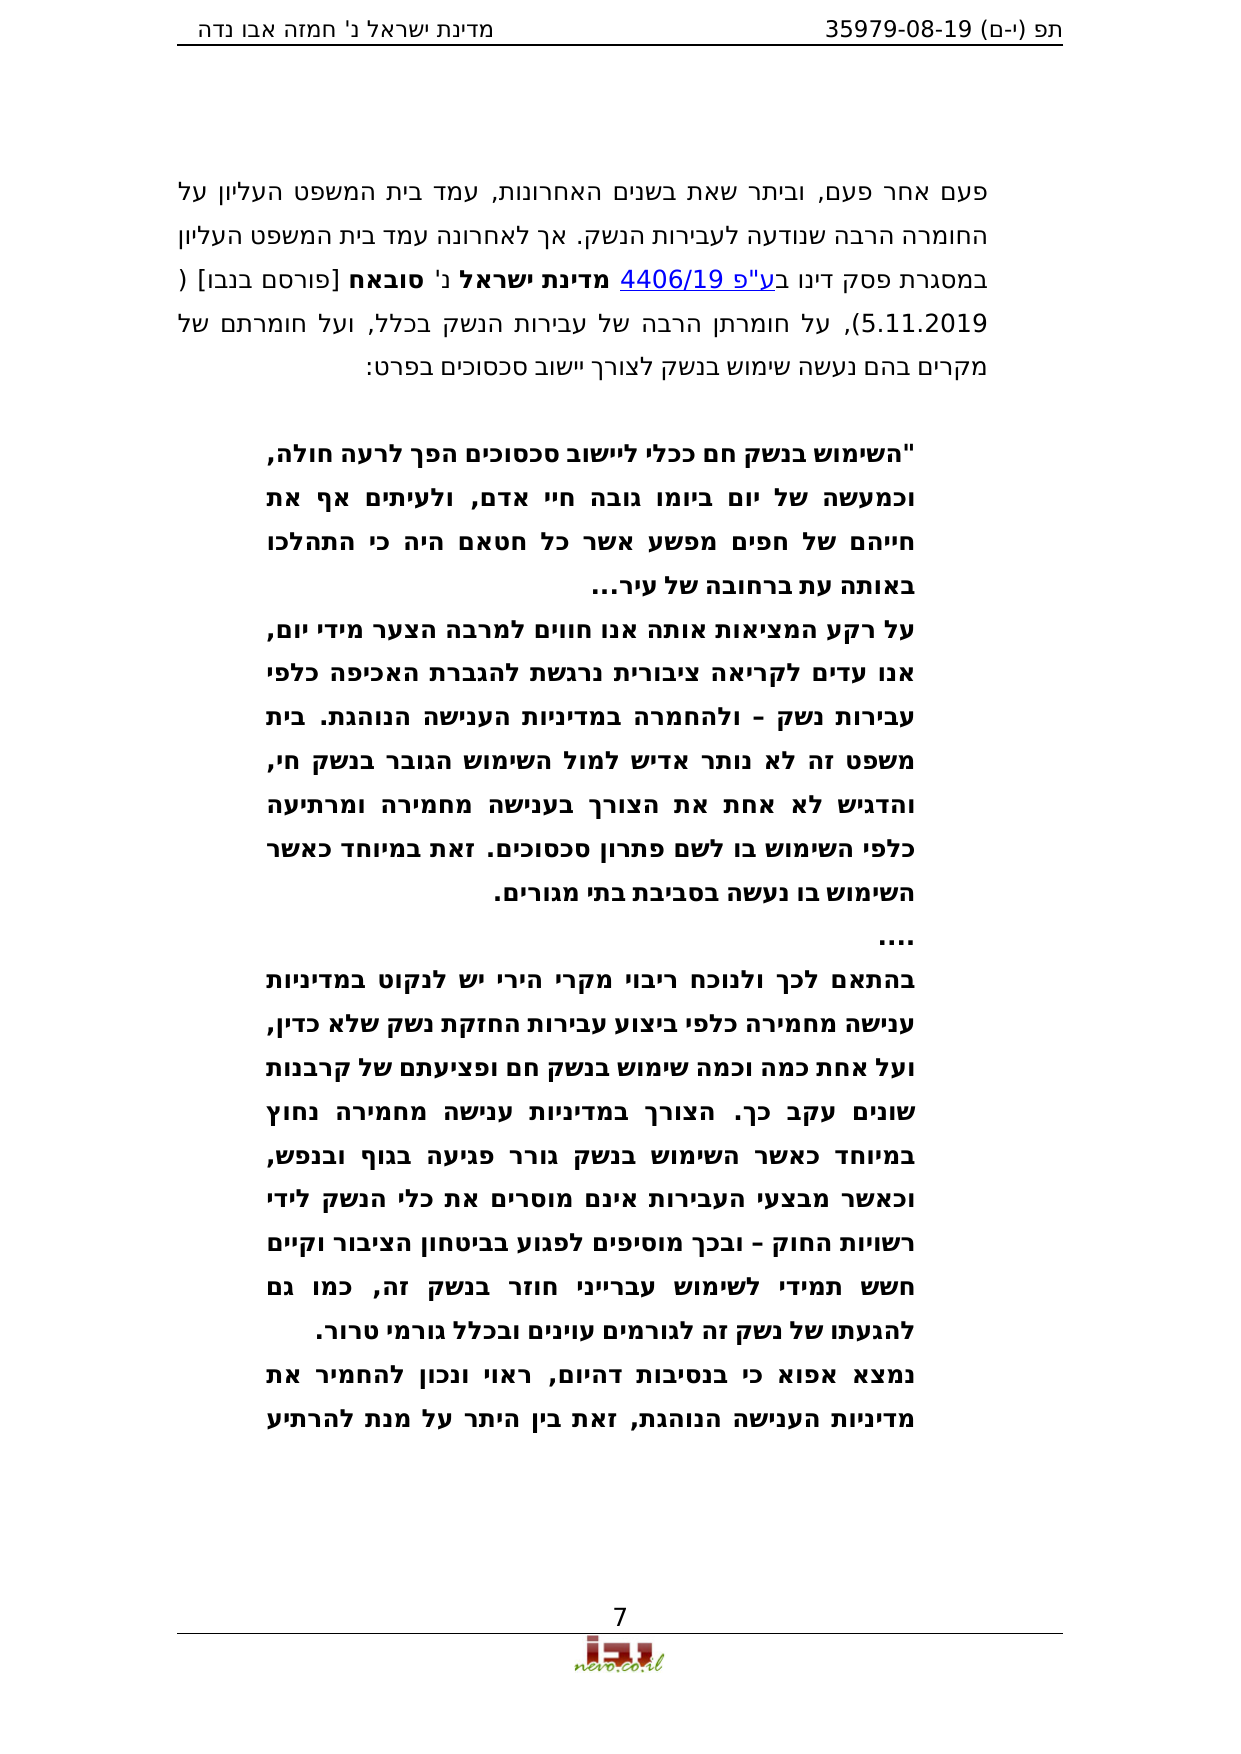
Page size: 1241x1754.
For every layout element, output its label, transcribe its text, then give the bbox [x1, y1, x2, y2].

picture [574, 1635, 666, 1673]
text על רקע המציאות אותה אנו חווים למרבה הצער מידי יום, אנו עדים לקריאה ציבורית נרגשת להגברת האכיפה כלפי עבירות נשק – ולהחמרה במדיניות הענישה הנוהגת. בית משפט זה לא נותר אדיש למול השימוש הגובר בנשק חי, והדגיש לא אחת את הצורך בענישה מחמירה ומרתיעה כלפי השימוש בו לשם פתרון סכסוכים. זאת במיוחד כאשר השימוש בו נעשה בסביבת בתי מגורים. [266, 615, 915, 907]
text פעם אחר פעם, וביתר שאת בשנים האחרונות, עמד בית המשפט העליון על החומרה הרבה שנודעה לעבירות הנשק. אך לאחרונה עמד בית המשפט העליון במסגרת פסק דינו בע"פ 4406/19 מדינת ישראל נ' סובאח [פורסם בנבו] (5.11.2019), על חומרתן הרבה של עבירות הנשק בכלל, ועל חומרתם של מקרים בהם נעשה שימוש בנשק לצורך יישוב סכסוכים בפרט: [177, 177, 988, 382]
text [266, 1360, 915, 1433]
text בהתאם לכך ולנוכח ריבוי מקרי הירי יש לנקוט במדיניות ענישה מחמירה כלפי ביצוע עבירות החזקת נשק שלא כדין, ועל אחת כמה וכמה שימוש בנשק חם ופציעתם של קרבנות שונים עקב כך. הצורך במדיניות ענישה מחמירה נחוץ במיוחד כאשר השימוש בנשק גורר פגיעה בגוף ובנפש, וכאשר מבצעי העבירות אינם מוסרים את כלי הנשק לידי רשויות החוק – ובכך מוסיפים לפגוע בביטחון הציבור וקיים חשש תמידי לשימוש עברייני חוזר בנשק זה, כמו גם להגעתו של נשק זה לגורמים עוינים ובכלל גורמי טרור. [266, 965, 915, 1345]
text .... [266, 922, 990, 951]
text "השימוש בנשק חם ככלי ליישוב סכסוכים הפך לרעה חולה, וכמעשה של יום ביומו גובה חיי אדם, ולעיתים אף את חייהם של חפים מפשע אשר כל חטאם היה כי התהלכו באותה עת ברחובה של עיר... [266, 439, 915, 600]
